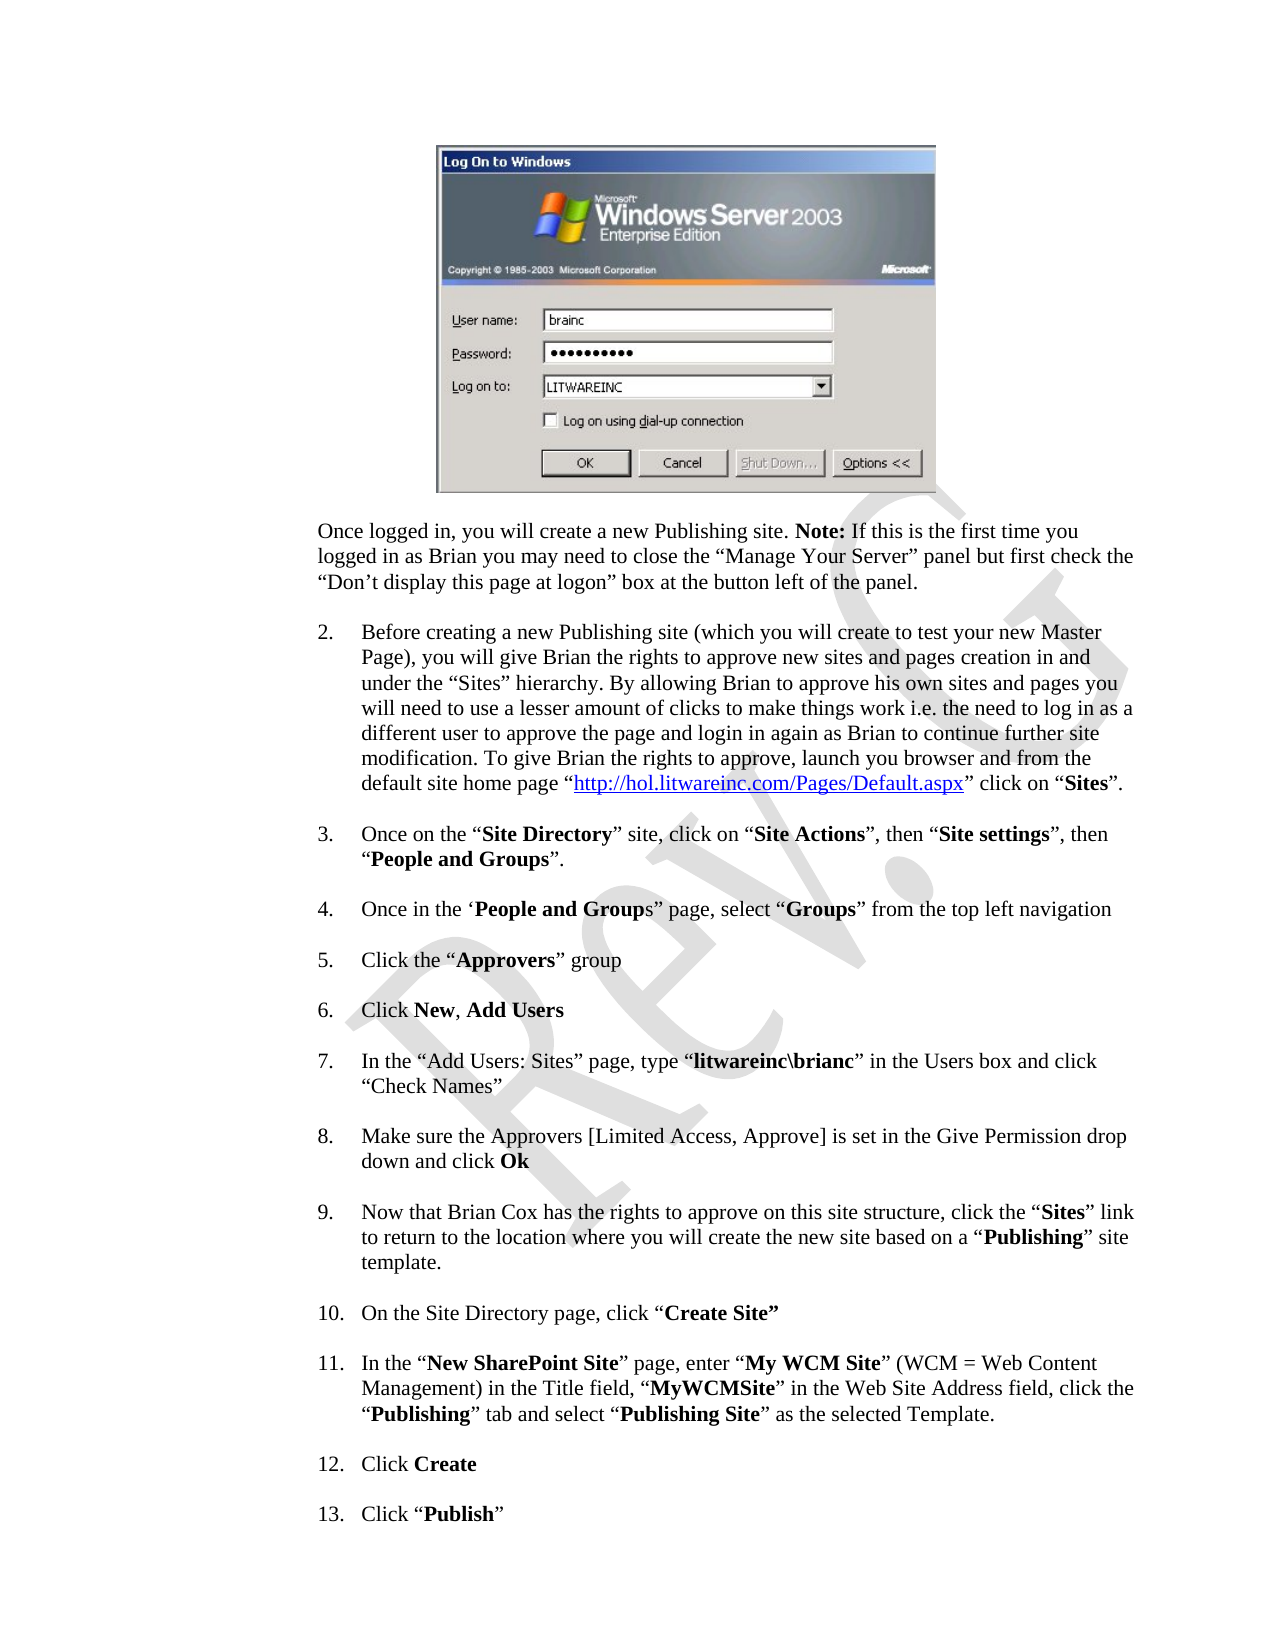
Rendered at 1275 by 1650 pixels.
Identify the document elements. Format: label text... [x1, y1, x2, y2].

list Click the “Approvers” group [317, 947, 1140, 972]
text Once logged in, you will create a new Publishing site. Note: If this is the first time you logged in as Brian you may need to close the “Manage Your Server” panel but first check the “Don’t display this page at logon” box at the button left of the panel. [317, 518, 1140, 594]
list Once in the ‘People and Groups” page, select “Groups” from the top left navigation [317, 896, 1140, 922]
list Once on the “Site Directory” site, click on “Site Actions”, then “Site settings”, then “People and Groups”. [317, 821, 1140, 871]
list Make sure the Approvers [Limited Access, Approve] is set in the Give Permission drop down and click Ok [317, 1123, 1140, 1174]
list Before creating a new Publishing site (which you will create to test your new Master Page), you will give Brian the rights to approve new sites and pages creation in and under the “Sites” hierarchy. By allowing Brian to approve his own sites and pages you will need to use a lesser amount of clicks to make things work i.e. the need to log in as a different user to approve the page and login in again as Brian to continue further site modification. To give Brian the rights to approve, launch you browser and from the default site home page “http://hol.litwareinc.com/Pages/Default.aspx” click on “Sites”. [317, 619, 1140, 796]
list Click New, Add Users [317, 997, 1140, 1022]
list On the Site Directory page, click “Create Site” [317, 1300, 1140, 1325]
list In the “New SharePoint Site” page, enter “My WCM Site” (WCM = Web Content Management) in the Title field, “MyWCMSite” in the Web Site Address field, click the “Publishing” tab and select “Publishing Site” as the selected Template. [317, 1350, 1140, 1426]
list In the “Add Users: Sites” page, type “litwareinc\brianc” in the Users box and click “Check Names” [317, 1048, 1140, 1098]
picture [436, 145, 936, 493]
list Click Create [317, 1451, 1140, 1476]
list Click “Publish” [317, 1501, 1140, 1527]
list Now that Brian Cox has the rights to approve on this site structure, click the “Sites” link to return to the location where you will create the new site based on a “Publishing” site template. [317, 1199, 1140, 1274]
